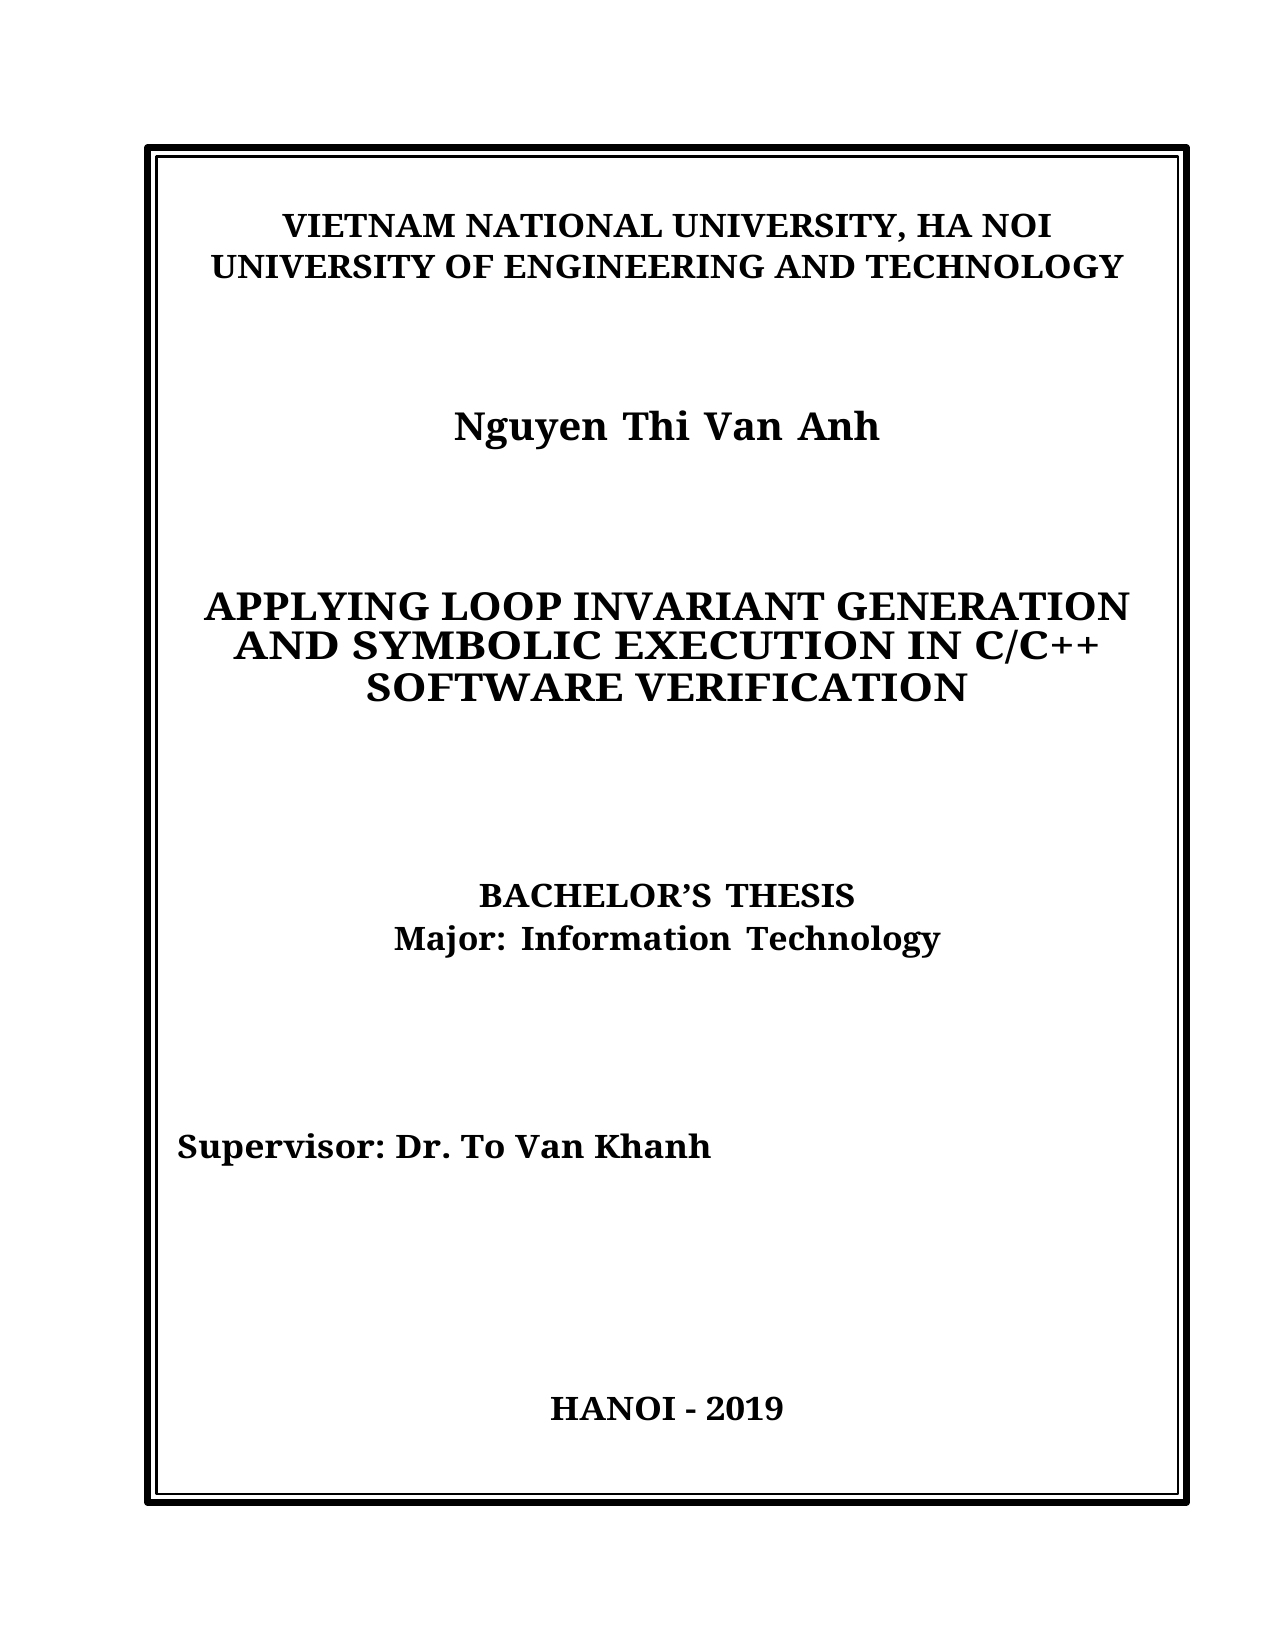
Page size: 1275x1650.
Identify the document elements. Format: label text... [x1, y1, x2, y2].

text Supervisor: Dr. To Van Khanh [177, 1124, 1225, 1168]
subtitle BACHELOR’S THESIS [186, 873, 1148, 916]
subtitle Nguyen Thi Van Anh [186, 399, 1148, 451]
text Major: Information Technology [186, 916, 1148, 959]
text APPLYING LOOP INVARIANT GENERATION AND SYMBOLIC EXECUTION IN C/C++ SOFTWARE VERIFICATION [186, 587, 1148, 713]
text VIETNAM NATIONAL UNIVERSITY, HA NOI UNIVERSITY OF ENGINEERING AND TECHNOLOGY [186, 203, 1148, 288]
subtitle HANOI - 2019 [186, 1386, 1148, 1430]
